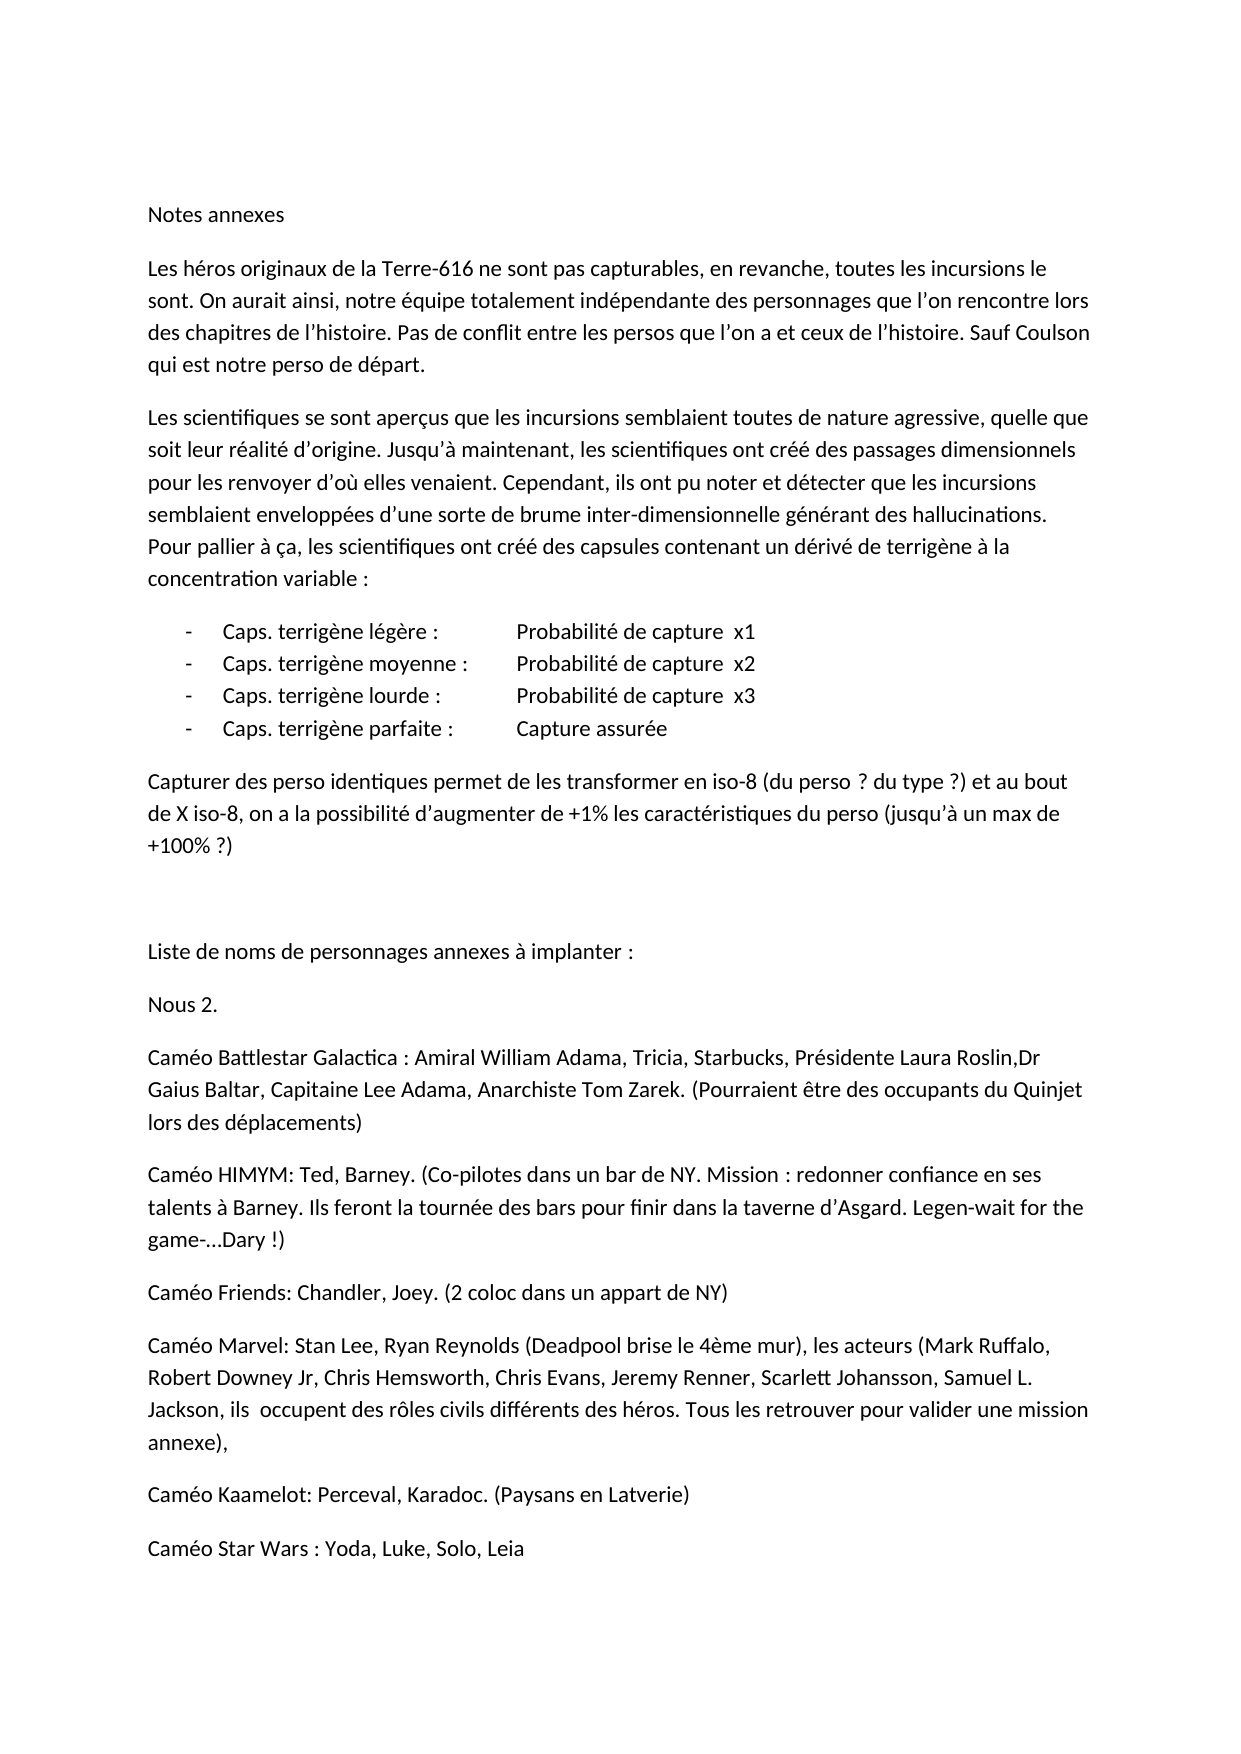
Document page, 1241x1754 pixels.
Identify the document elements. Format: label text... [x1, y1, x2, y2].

list Caps. terrigène lourde : Probabilité de capture x3 [185, 682, 1093, 709]
text Caméo Kaamelot: Perceval, Karadoc. (Paysans en Latverie) [148, 1481, 1093, 1509]
list Caps. terrigène légère : Probabilité de capture x1 [185, 617, 1093, 645]
list Caps. terrigène moyenne : Probabilité de capture x2 [185, 649, 1093, 677]
text Nous 2. [148, 990, 1093, 1018]
text Les héros originaux de la Terre-616 ne sont pas capturables, en revanche, toutes les incursions le sont. On aurait ainsi, notre équipe totalement indépendante des personnages que l’on rencontre lors des chapitres de l’histoire. Pas de conflit entre les persos que l’on a et ceux de l’histoire. Sauf Coulson qui est notre perso de départ. [148, 254, 1093, 378]
text Les scientifiques se sont aperçus que les incursions semblaient toutes de nature agressive, quelle que soit leur réalité d’origine. Jusqu’à maintenant, les scientifiques ont créé des passages dimensionnels pour les renvoyer d’où elles venaient. Cependant, ils ont pu noter et détecter que les incursions semblaient enveloppées d’une sorte de brume inter-dimensionnelle générant des hallucinations. Pour pallier à ça, les scientifiques ont créé des capsules contenant un dérivé de terrigène à la concentration variable : [148, 403, 1093, 592]
text Caméo Battlestar Galactica : Amiral William Adama, Tricia, Starbucks, Présidente Laura Roslin,Dr Gaius Baltar, Capitaine Lee Adama, Anarchiste Tom Zarek. (Pourraient être des occupants du Quinjet lors des déplacements) [148, 1043, 1093, 1136]
text Liste de noms de personnages annexes à implanter : [148, 937, 1093, 965]
text Caméo HIMYM: Ted, Barney. (Co-pilotes dans un bar de NY. Mission : redonner confiance en ses talents à Barney. Ils feront la tournée des bars pour finir dans la taverne d’Asgard. Legen-wait for the game-…Dary !) [148, 1161, 1093, 1253]
text Capturer des perso identiques permet de les transformer en iso-8 (du perso ? du type ?) et au bout de X iso-8, on a la possibilité d’augmenter de +1% les caractéristiques du perso (jusqu’à un max de +100% ?) [148, 767, 1093, 859]
text Caméo Star Wars : Yoda, Luke, Solo, Leia [148, 1534, 1093, 1562]
text Caméo Friends: Chandler, Joey. (2 coloc dans un appart de NY) [148, 1278, 1093, 1306]
list Caps. terrigène parfaite : Capture assurée [185, 714, 1093, 742]
text Notes annexes [148, 201, 1093, 229]
text Caméo Marvel: Stan Lee, Ryan Reynolds (Deadpool brise le 4ème mur), les acteurs (Mark Ruffalo, Robert Downey Jr, Chris Hemsworth, Chris Evans, Jeremy Renner, Scarlett Johansson, Samuel L. Jackson, ils occupent des rôles civils différents des héros. Tous les retrouver pour valider une mission annexe), [148, 1331, 1093, 1456]
